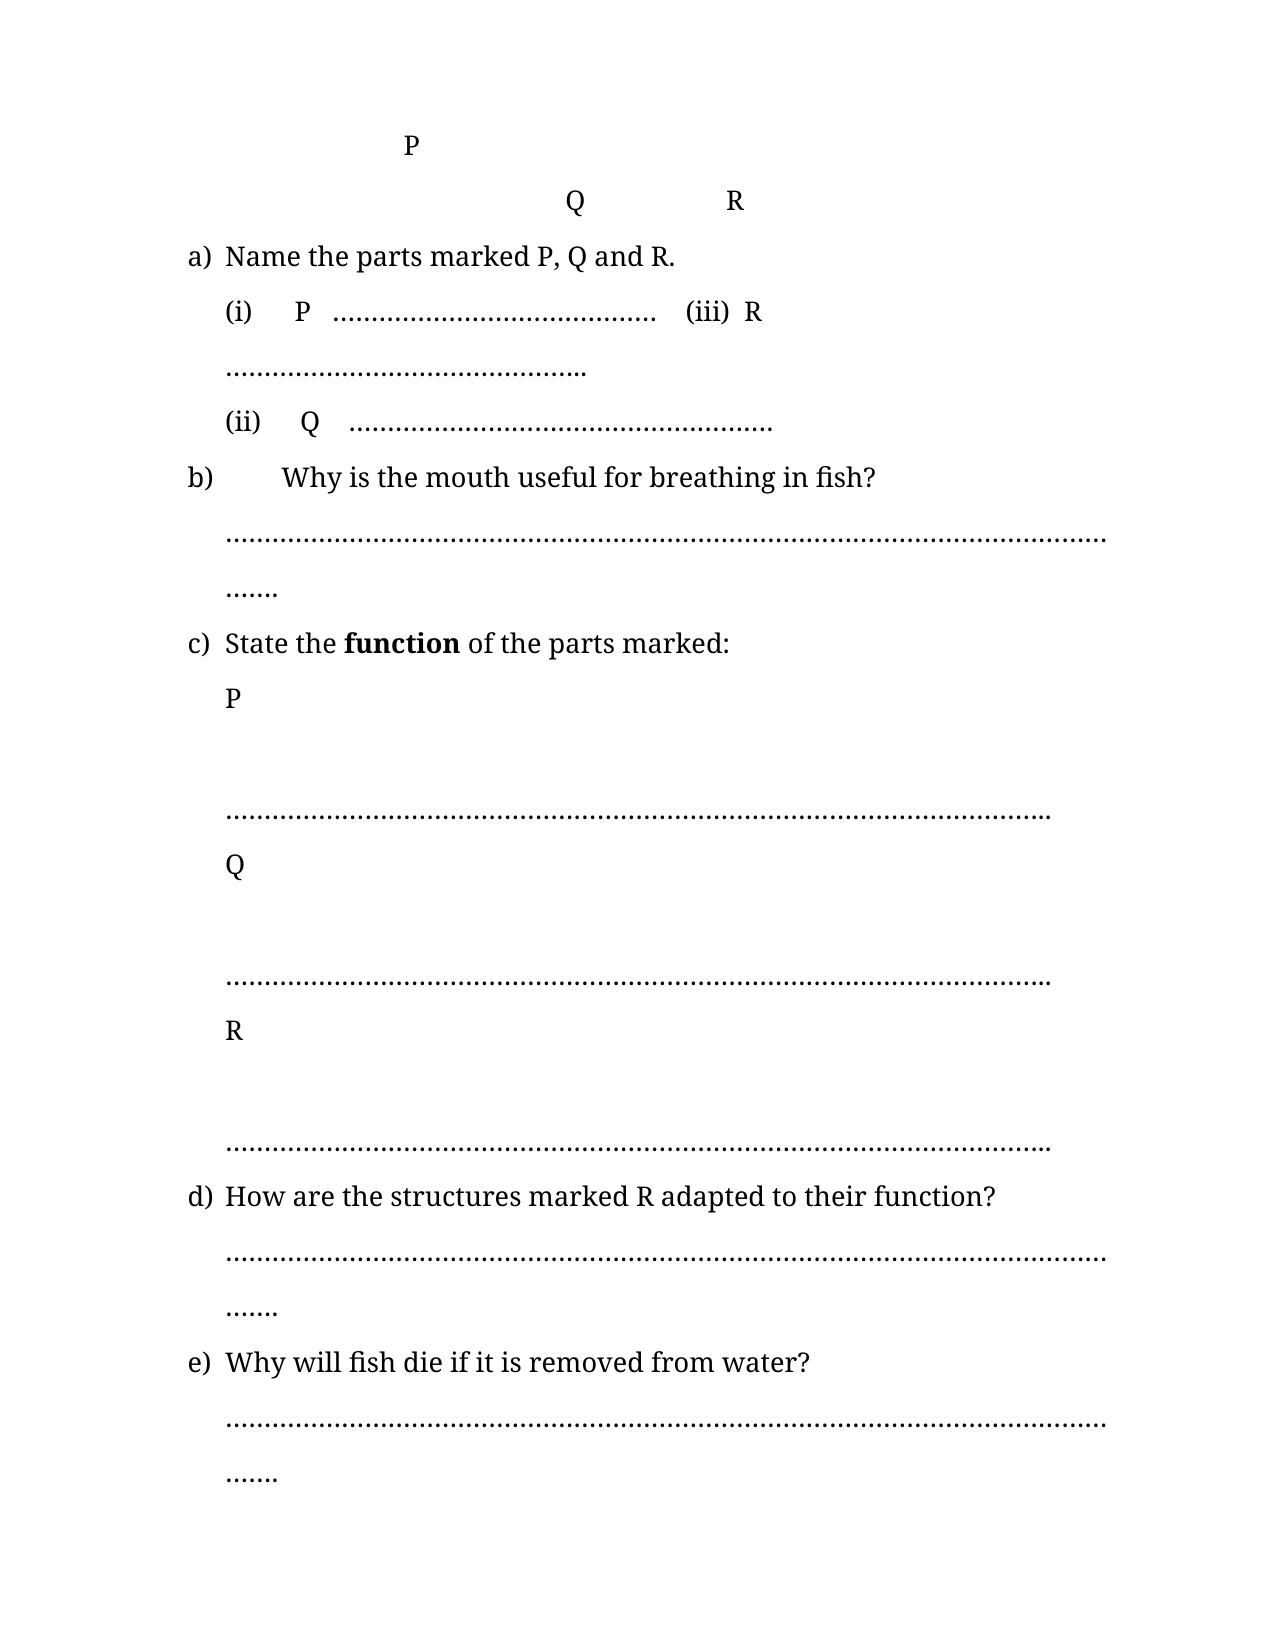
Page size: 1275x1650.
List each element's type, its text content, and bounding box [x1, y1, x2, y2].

list …………………………………………………………………………………………………………. [225, 1398, 1125, 1491]
list Why will fish die if it is removed from water? [187, 1343, 1125, 1380]
list How are the structures marked R adapted to their function? [187, 1177, 1125, 1214]
list State the function of the parts marked: [187, 624, 1125, 661]
list …………………………………………………………………………………………………………. [225, 513, 1125, 606]
text Q R [150, 182, 1125, 218]
list Q …………………………………………………………………………………………….. [225, 845, 1125, 993]
list …………………………………………………………………………………………………………. [225, 1233, 1125, 1325]
list P …………………………………………………………………………………………….. [225, 679, 1125, 827]
list R …………………………………………………………………………………………….. [225, 1011, 1125, 1159]
list Why is the mouth useful for breathing in fish? [187, 458, 1125, 495]
list (i) P …………………………………… (iii) R ……………………………………….. [225, 292, 1125, 384]
text P [150, 126, 1125, 163]
list Name the parts marked P, Q and R. [187, 237, 1125, 274]
list Q ………………………………………………. [225, 403, 1125, 440]
